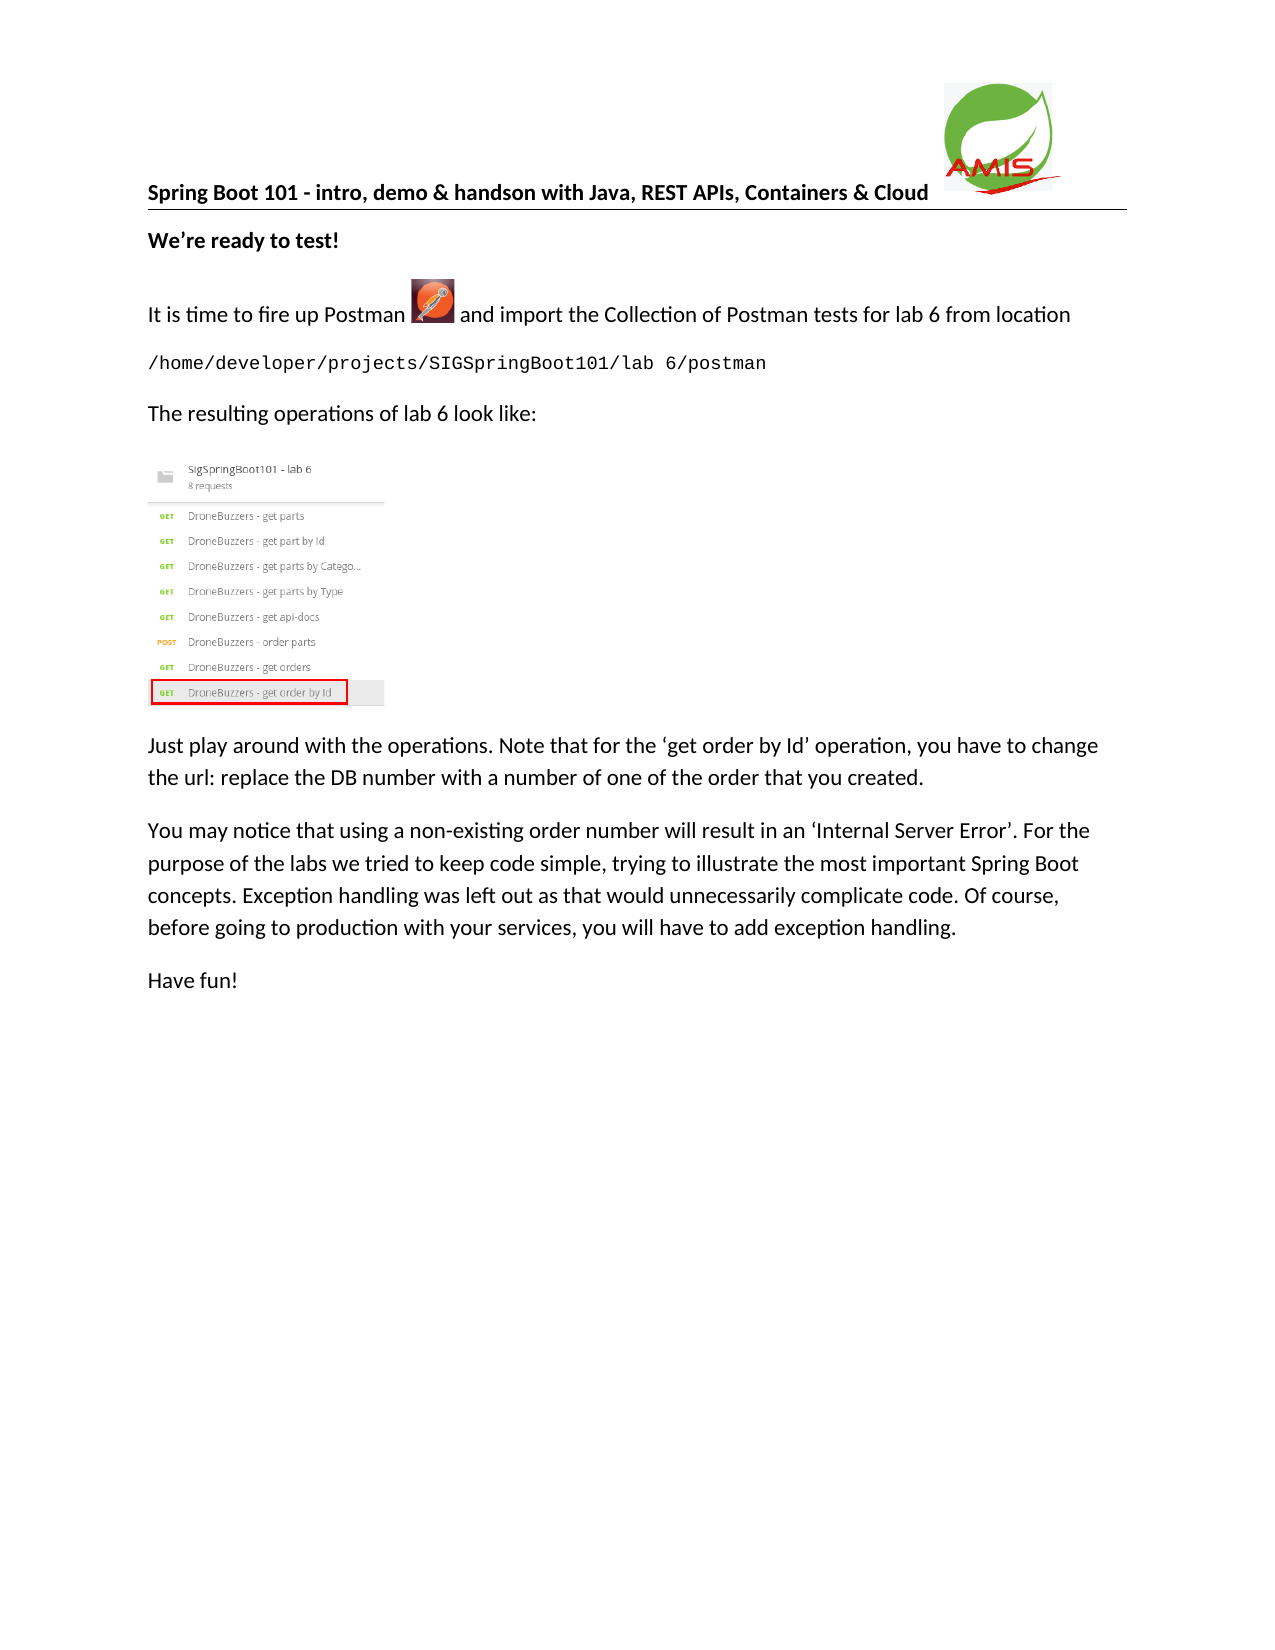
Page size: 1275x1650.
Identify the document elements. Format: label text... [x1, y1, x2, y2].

text You may notice that using a non-existing order number will result in an ‘Internal Server Error’. For the purpose of the labs we tried to keep code simple, trying to illustrate the most important Spring Boot concepts. Exception handling was left out as that would unnecessarily complicate code. Of course, before going to production with your services, you will have to add exception handling. [148, 816, 1127, 941]
picture [411, 279, 455, 323]
text It is time to fire up Postman and import the Collection of Postman tests for lab 6 from location [148, 279, 1127, 328]
text Just play around with the operations. Note that for the ‘get order by Id’ operation, you have to change the url: replace the DB number with a number of one of the order that you created. [148, 731, 1127, 791]
text Have fun! [148, 966, 1127, 994]
text /home/developer/projects/SIGSpringBoot101/lab 6/postman [148, 353, 1127, 375]
picture [934, 73, 1062, 201]
text We’re ready to test! [148, 226, 1127, 254]
picture [147, 451, 385, 707]
text The resulting operations of lab 6 look like: [148, 399, 1127, 427]
